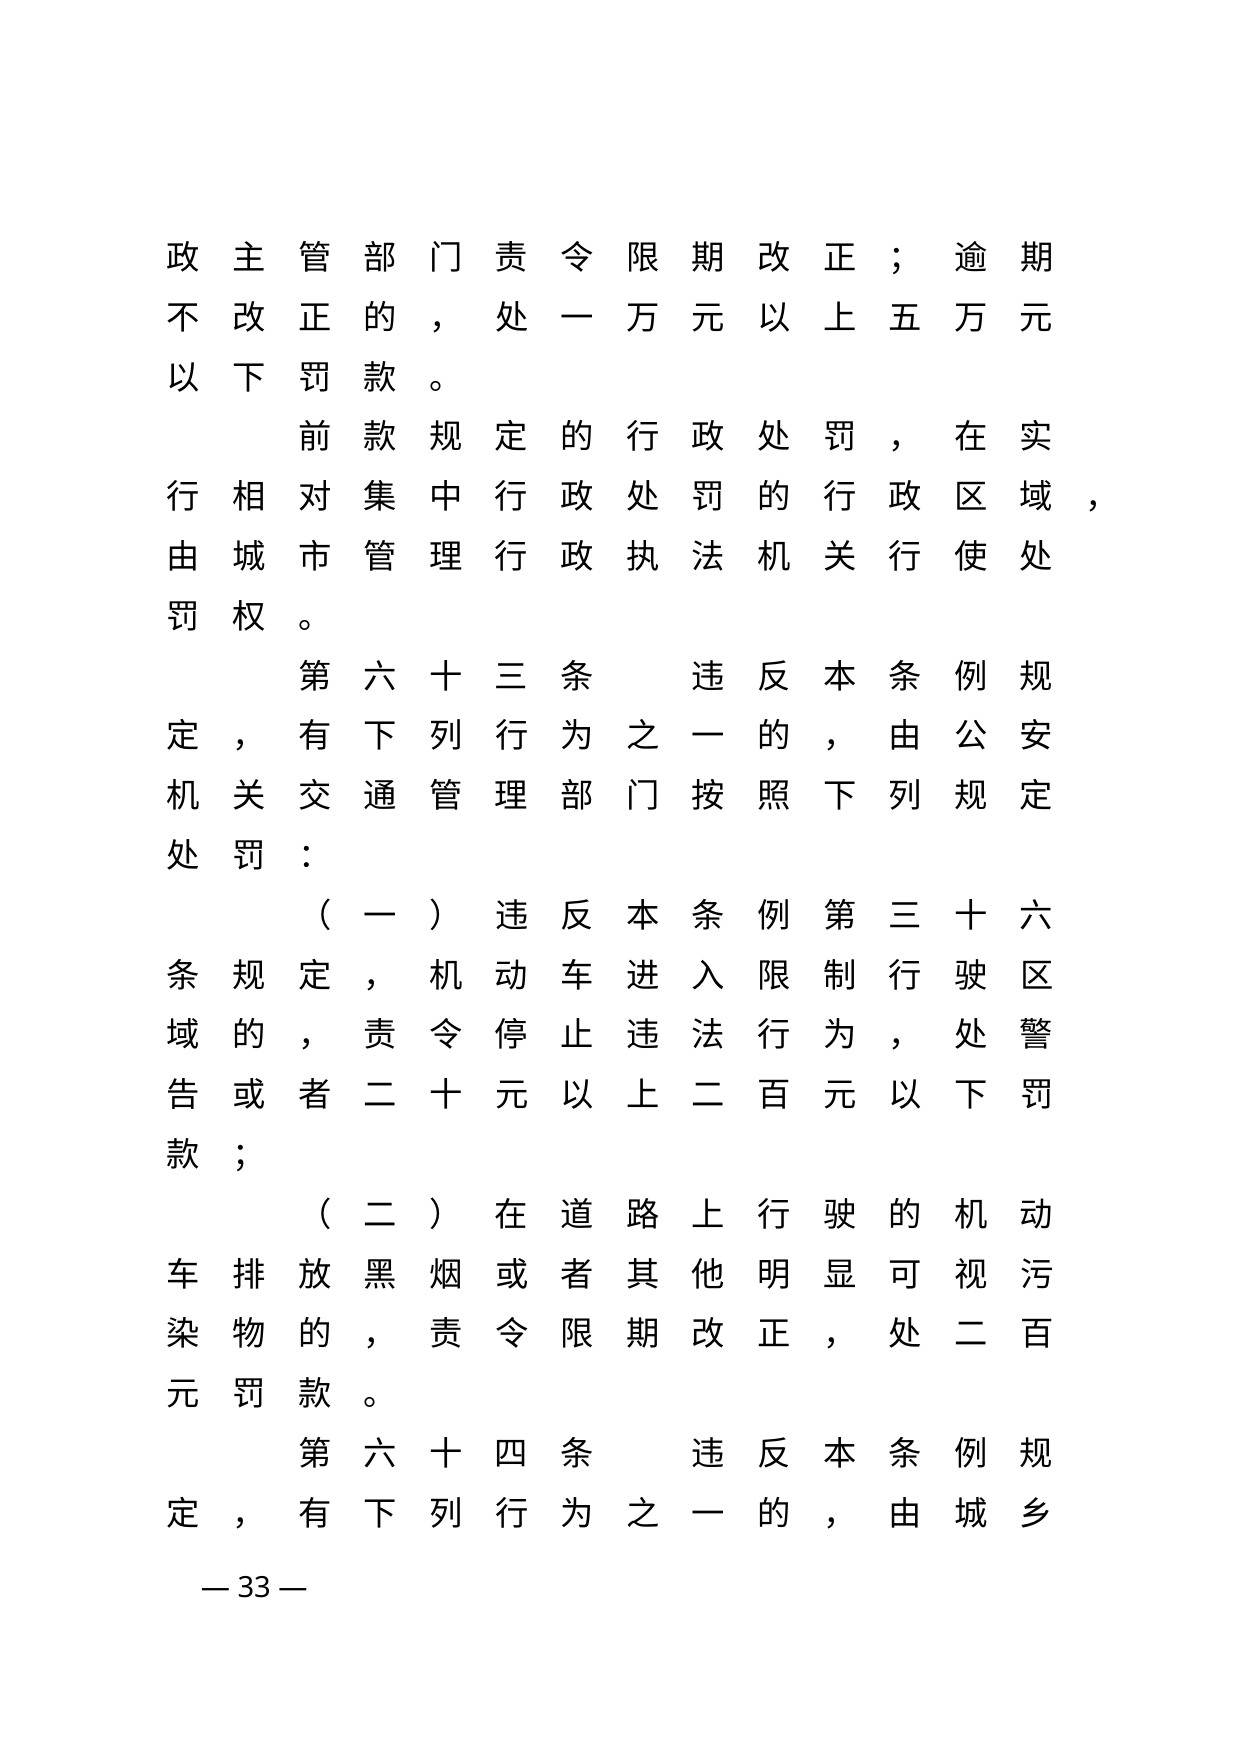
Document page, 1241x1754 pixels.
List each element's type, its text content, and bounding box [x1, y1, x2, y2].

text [167, 225, 1085, 404]
text 第六十三条 违反本条例规定，有下列行为之一的，由公安机关交通管理部门按照下列规定处罚： [167, 644, 1085, 883]
text （一）违反本条例第三十六条规定，机动车进入限制行驶区域的，责令停止违法行为，处警告或者二十元以上二百元以下罚款； [167, 883, 1085, 1182]
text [167, 1421, 1085, 1541]
text （二）在道路上行驶的机动车排放黑烟或者其他明显可视污染物的，责令限期改正，处二百元罚款。 [167, 1182, 1085, 1421]
text 前款规定的行政处罚，在实行相对集中行政处罚的行政区域，由城市管理行政执法机关行使处罚权。 [167, 404, 1085, 644]
